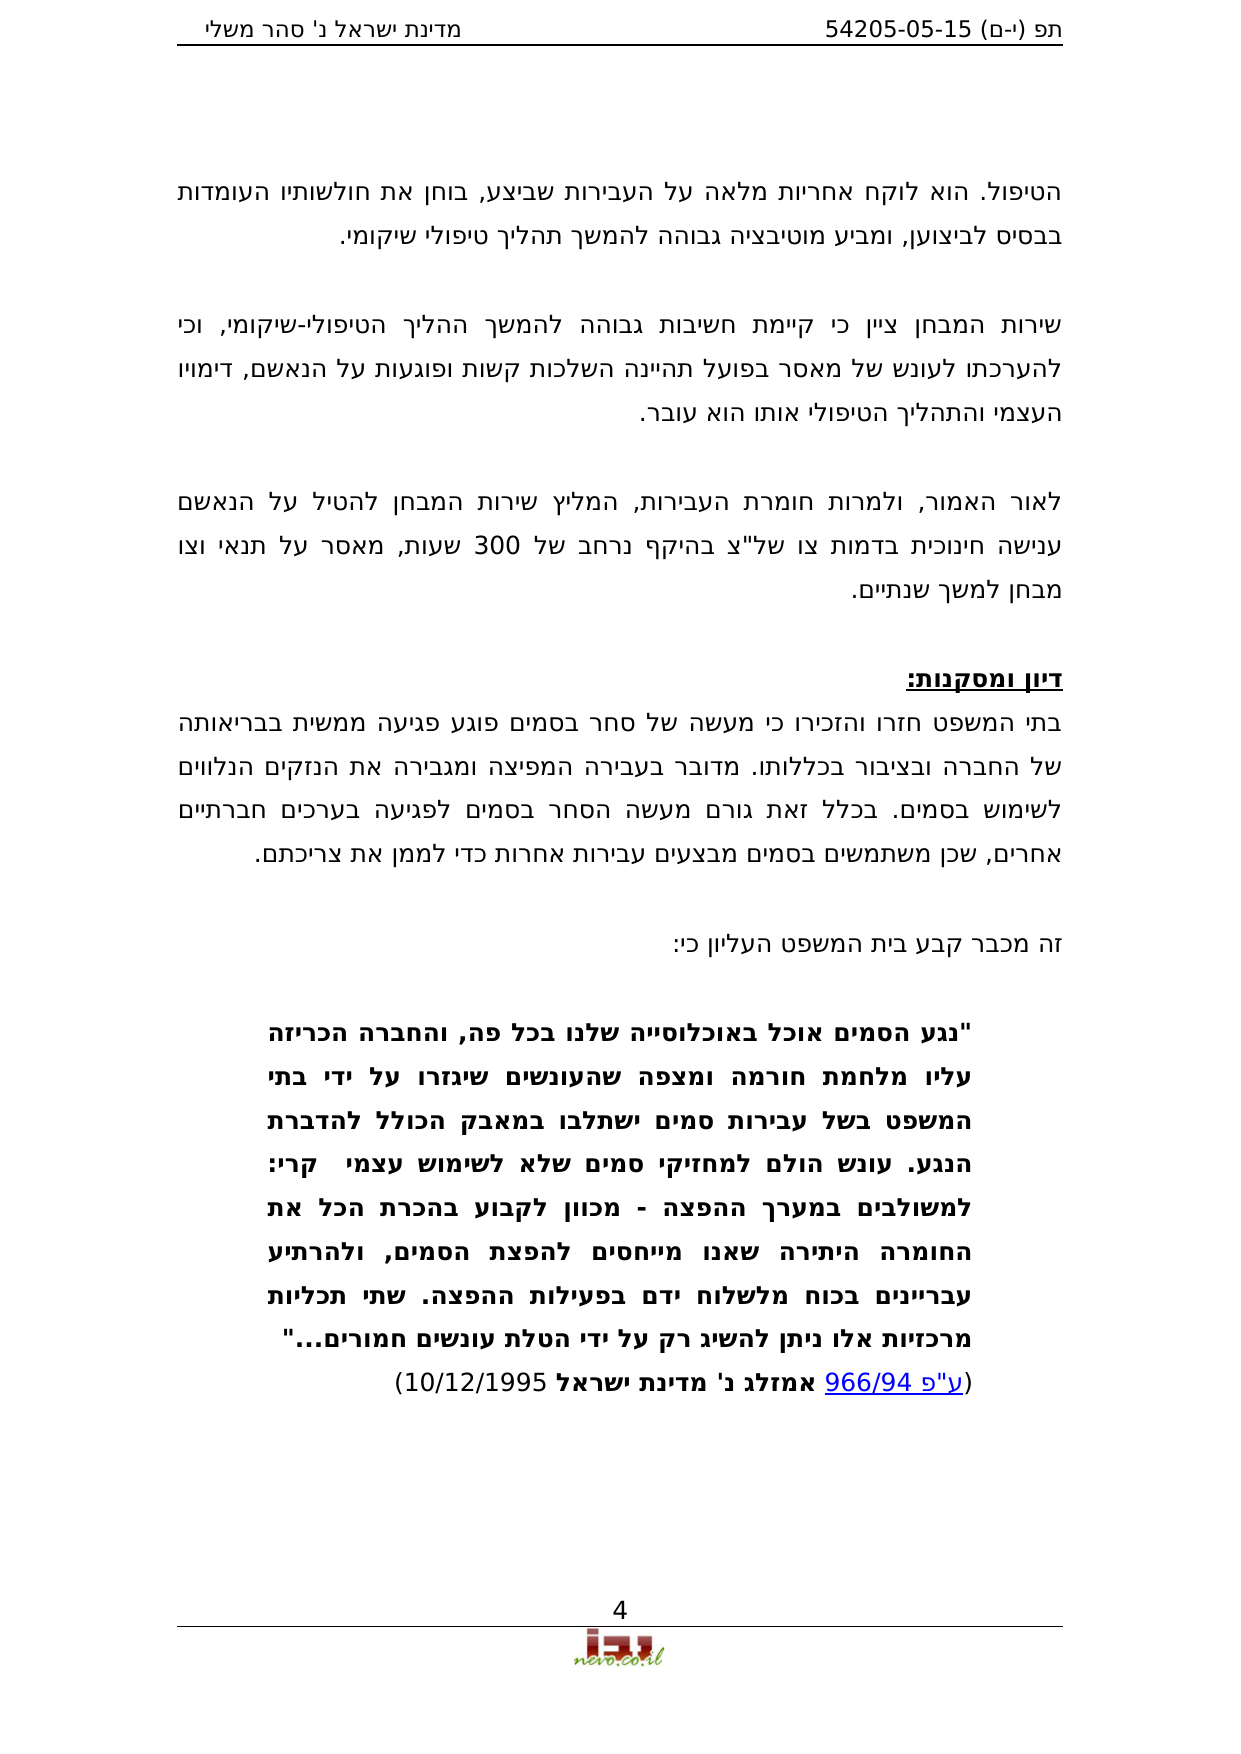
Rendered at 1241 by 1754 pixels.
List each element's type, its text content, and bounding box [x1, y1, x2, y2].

text (ע"פ 966/94 אמזלג נ' מדינת ישראל 10/12/1995) [267, 1368, 973, 1397]
text דיון ומסקנות: [177, 664, 1063, 693]
text זה מכבר קבע בית המשפט העליון כי: [177, 929, 1063, 958]
text לאור האמור, ולמרות חומרת העבירות, המליץ שירות המבחן להטיל על הנאשם ענישה חינוכית בדמות צו של"צ בהיקף נרחב של 300 שעות, מאסר על תנאי וצו מבחן למשך שנתיים. [177, 487, 1063, 604]
text "נגע הסמים אוכל באוכלוסייה שלנו בכל פה, והחברה הכריזה עליו מלחמת חורמה ומצפה שהעונשים שיגזרו על ידי בתי המשפט בשל עבירות סמים ישתלבו במאבק הכולל להדברת הנגע. עונש הולם למחזיקי סמים שלא לשימוש עצמי קרי: למשולבים במערך ההפצה - מכוון לקבוע בהכרת הכל את החומרה היתירה שאנו מייחסים להפצת הסמים, ולהרתיע עבריינים בכוח מלשלוח ידם בפעילות ההפצה. שתי תכליות מרכזיות אלו ניתן להשיג רק על ידי הטלת עונשים חמורים..." [267, 1018, 973, 1354]
text שירות המבחן ציין כי קיימת חשיבות גבוהה להמשך ההליך הטיפולי-שיקומי, וכי להערכתו לעונש של מאסר בפועל תהיינה השלכות קשות ופוגעות על הנאשם, דימויו העצמי והתהליך הטיפולי אותו הוא עובר. [177, 310, 1063, 427]
picture [574, 1628, 666, 1667]
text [177, 177, 1063, 250]
text בתי המשפט חזרו והזכירו כי מעשה של סחר בסמים פוגע פגיעה ממשית בבריאותה של החברה ובציבור בכללותו. מדובר בעבירה המפיצה ומגבירה את הנזקים הנלווים לשימוש בסמים. בכלל זאת גורם מעשה הסחר בסמים לפגיעה בערכים חברתיים אחרים, שכן משתמשים בסמים מבצעים עבירות אחרות כדי לממן את צריכתם. [177, 708, 1063, 868]
